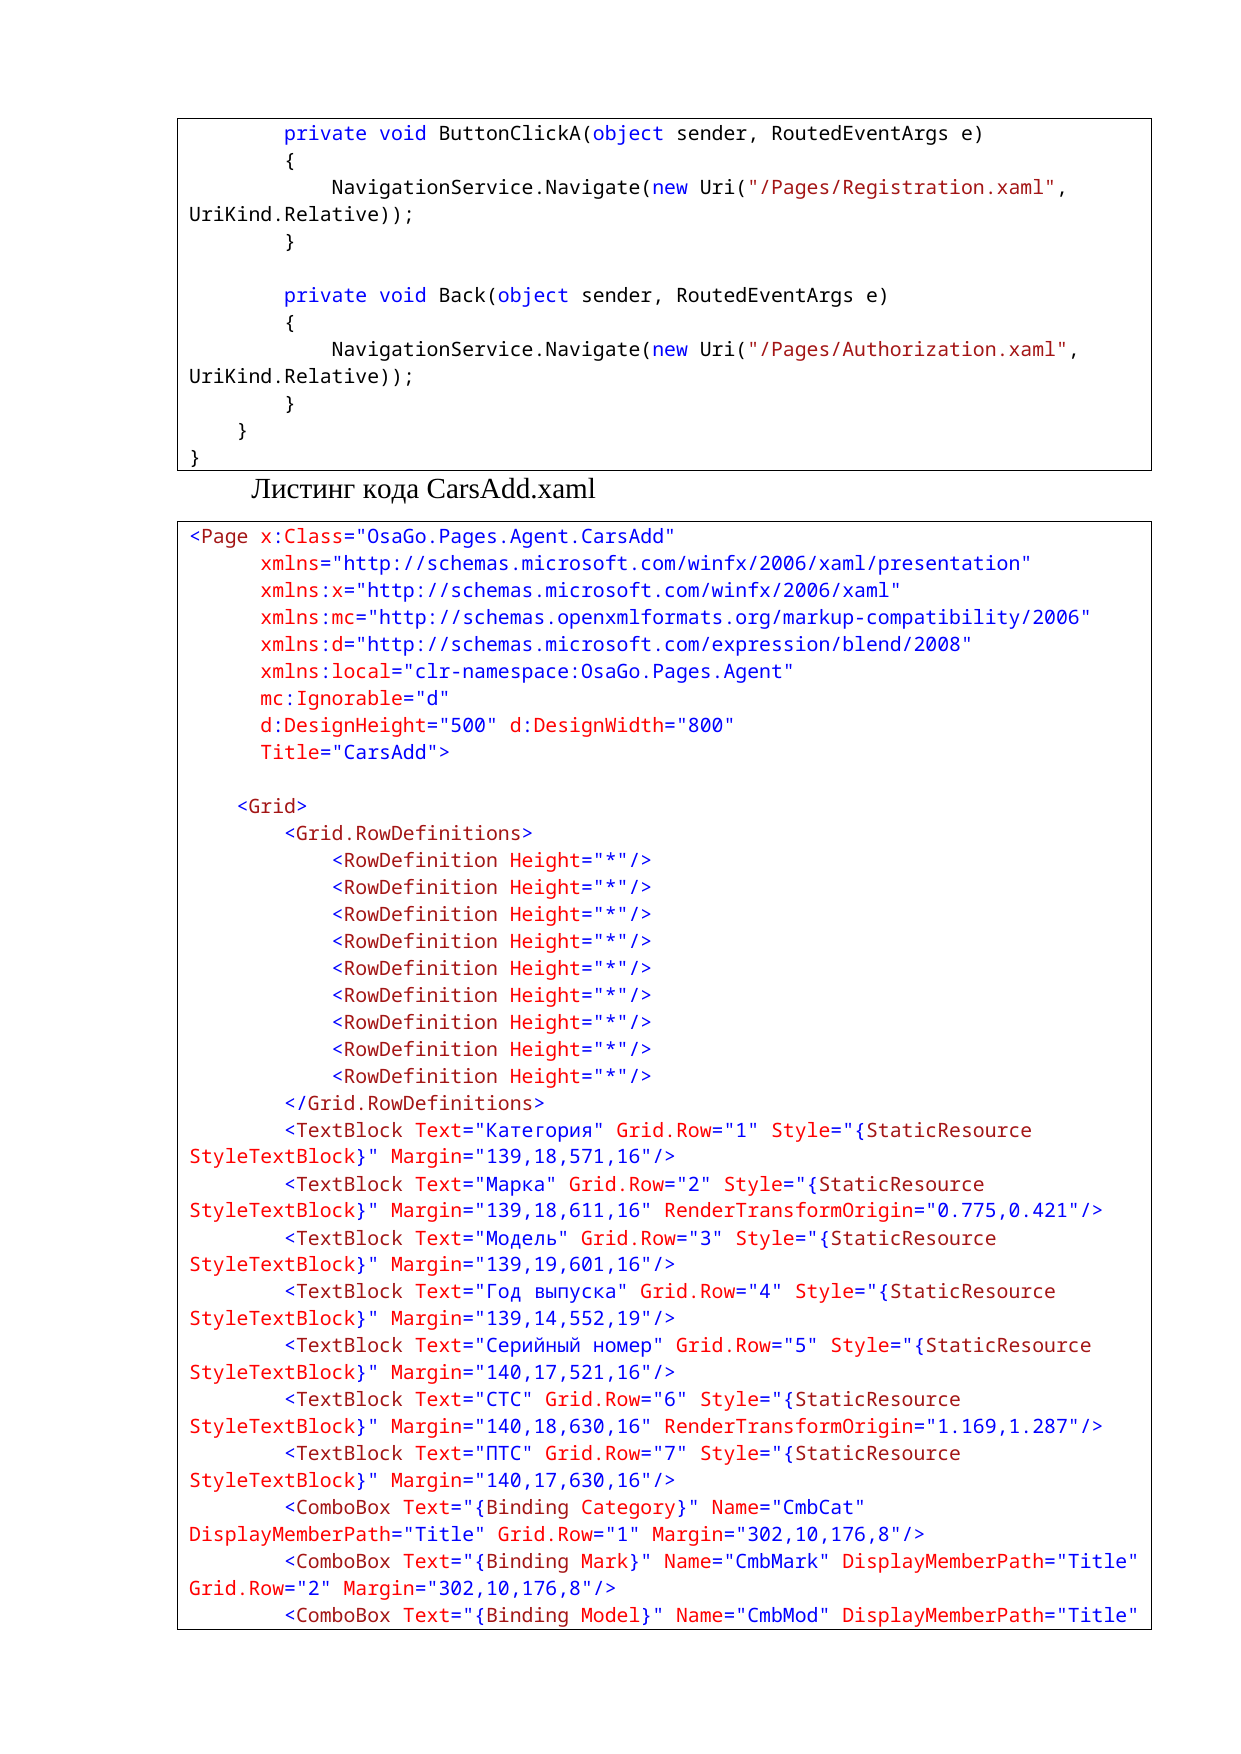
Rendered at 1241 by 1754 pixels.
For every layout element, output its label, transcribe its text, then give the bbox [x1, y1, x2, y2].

text Листинг кода CarsAdd.xaml [177, 471, 1152, 504]
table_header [178, 119, 1151, 470]
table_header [178, 522, 1151, 1628]
